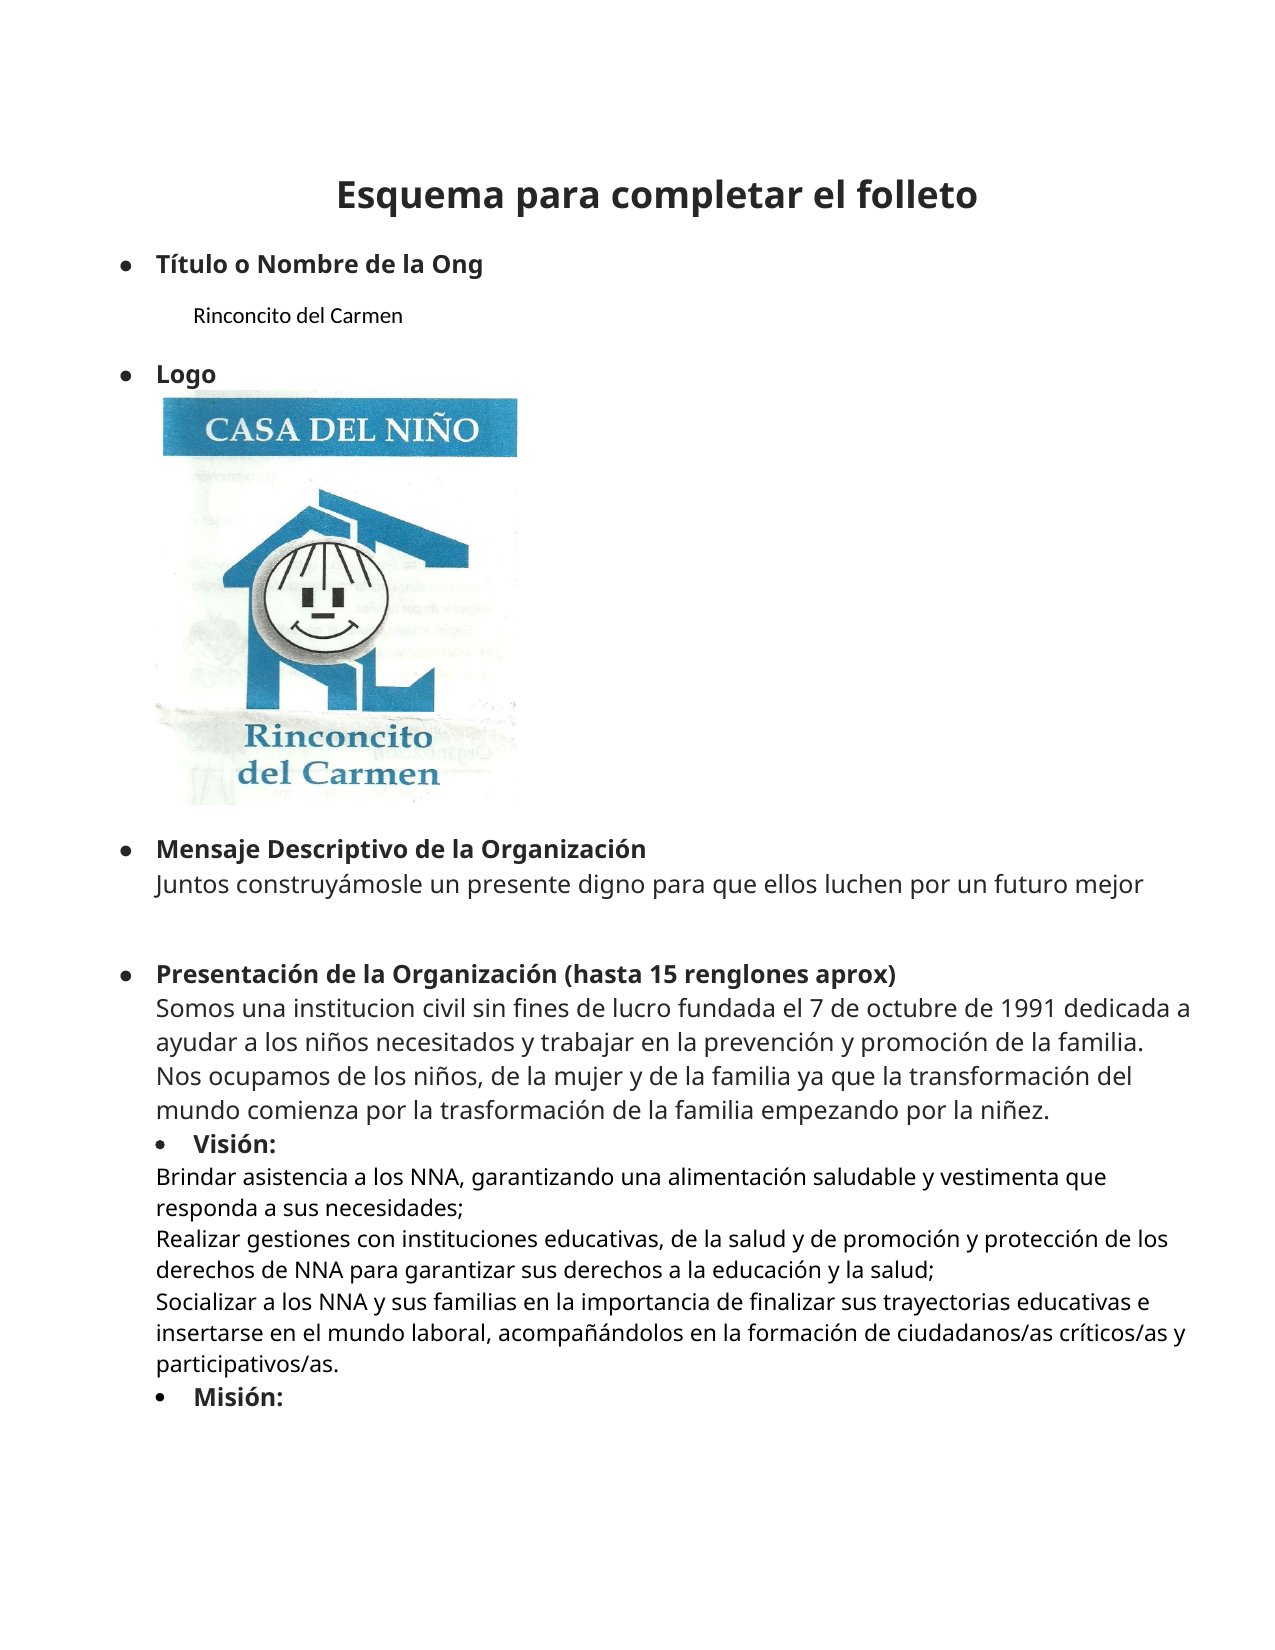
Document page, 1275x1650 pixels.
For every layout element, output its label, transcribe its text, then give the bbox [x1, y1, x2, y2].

text Somos una institucion civil sin fines de lucro fundada el 7 de octubre de 1991 dedicada a ayudar a los niños necesitados y trabajar en la prevención y promoción de la familia. Nos ocupamos de los niños, de la mujer y de la familia ya que la transformación del mundo comienza por la trasformación de la familia empezando por la niñez. [156, 990, 1196, 1127]
text Juntos construyámosle un presente digno para que ellos luchen por un futuro mejor [156, 866, 1196, 900]
list Presentación de la Organización (hasta 15 renglones aprox) [118, 956, 1196, 990]
list Logo [118, 357, 1196, 391]
picture [155, 390, 525, 805]
list Misión: [156, 1379, 1196, 1413]
text Realizar gestiones con instituciones educativas, de la salud y de promoción y protección de los derechos de NNA para garantizar sus derechos a la educación y la salud; [156, 1223, 1196, 1286]
list Título o Nombre de la Ong [118, 247, 1196, 281]
list Visión: [156, 1127, 1196, 1161]
text Brindar asistencia a los NNA, garantizando una alimentación saludable y vestimenta que responda a sus necesidades; [156, 1161, 1196, 1223]
text Esquema para completar el folleto [118, 168, 1196, 219]
list Mensaje Descriptivo de la Organización [118, 832, 1196, 866]
text Rinconcito del Carmen [193, 301, 1196, 329]
text Socializar a los NNA y sus familias en la importancia de finalizar sus trayectorias educativas e insertarse en el mundo laboral, acompañándolos en la formación de ciudadanos/as críticos/as y participativos/as. [156, 1286, 1196, 1379]
